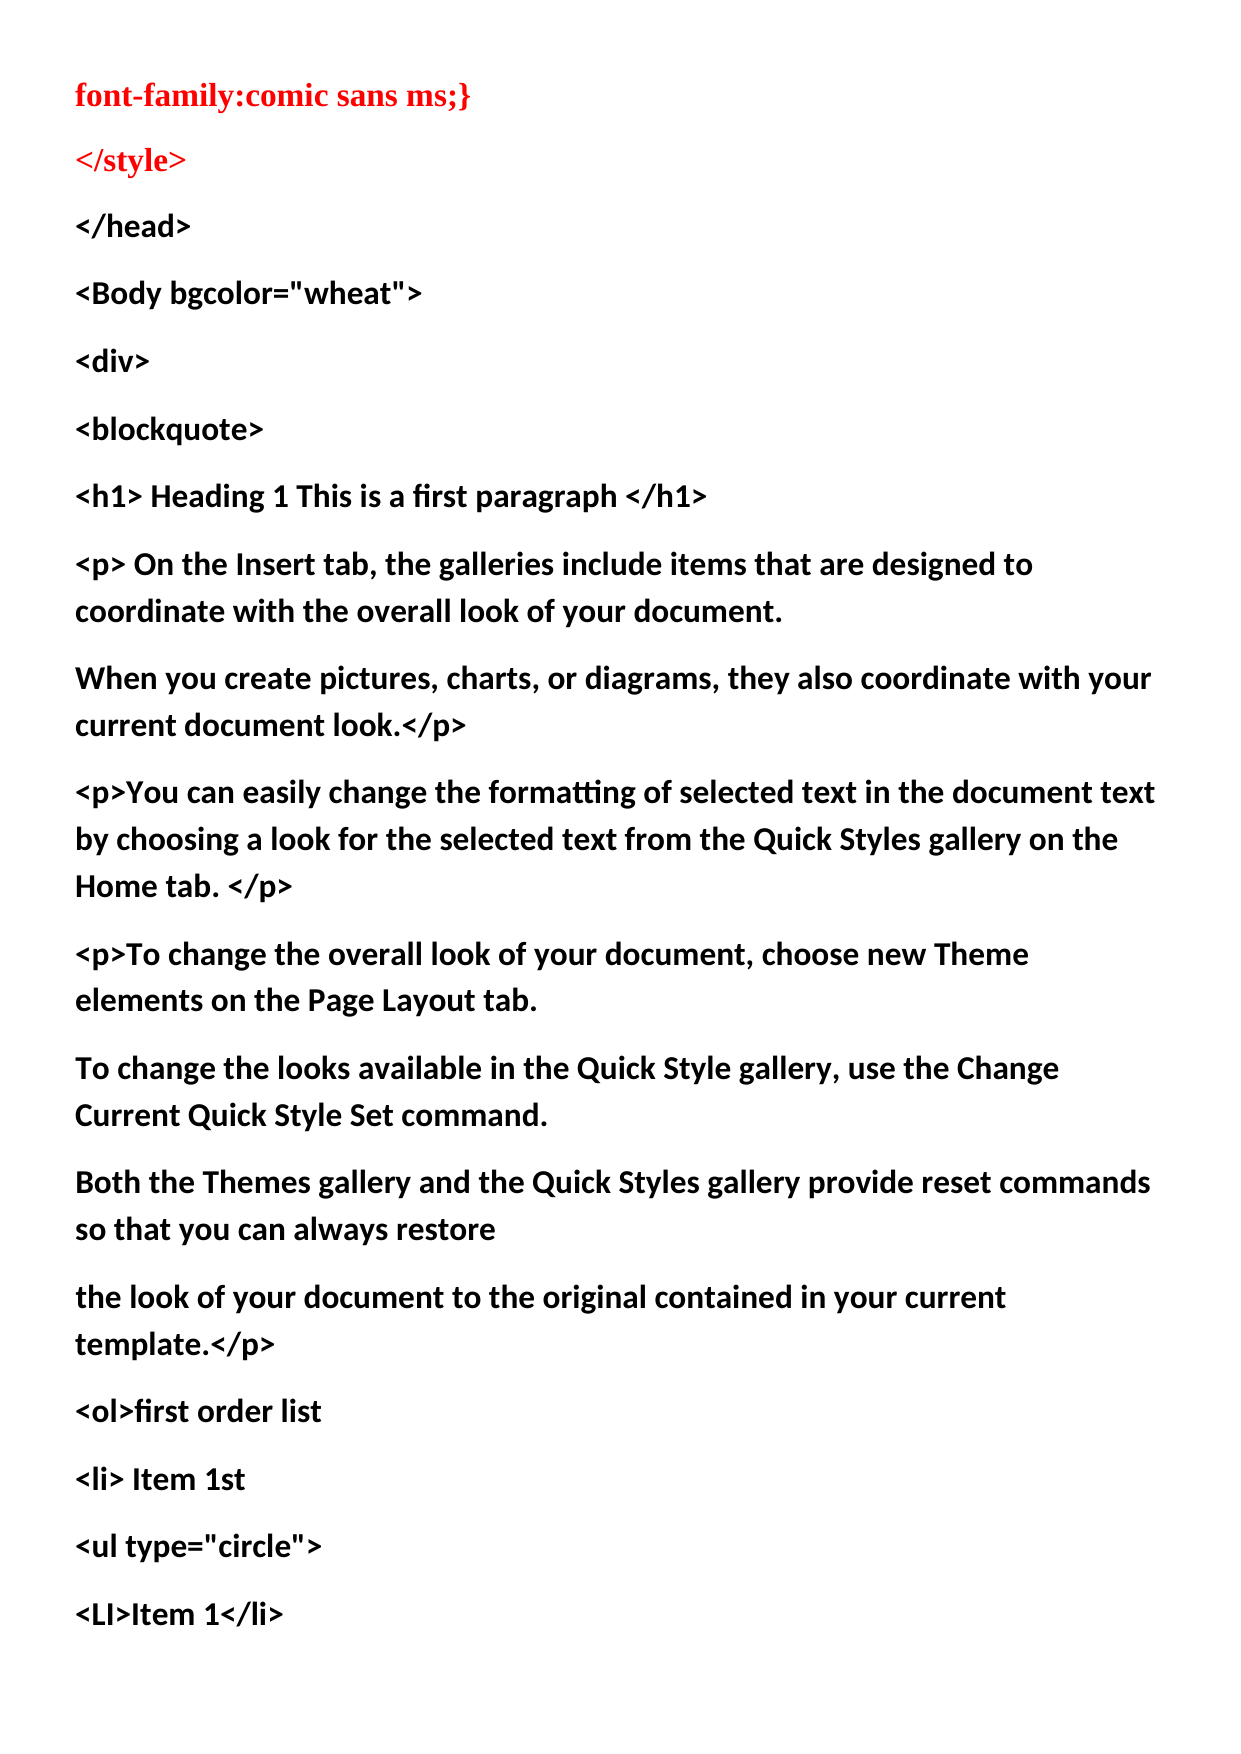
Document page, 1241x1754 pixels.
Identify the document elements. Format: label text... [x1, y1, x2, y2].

text <p> On the Insert tab, the galleries include items that are designed to coordinate with the overall look of your document. [75, 543, 1165, 630]
text When you create pictures, charts, or diagrams, they also coordinate with your current document look.</p> [75, 657, 1165, 745]
text <li> Item 1st [75, 1458, 1165, 1498]
text <p>To change the overall look of your document, choose new Theme elements on the Page Layout tab. [75, 933, 1165, 1020]
text <blockquote> [75, 408, 1165, 448]
text <div> [75, 340, 1165, 381]
text <h1> Heading 1 This is a first paragraph </h1> [75, 475, 1165, 516]
text <p>You can easily change the formatting of selected text in the document text by choosing a look for the selected text from the Quick Styles gallery on the Home tab. </p> [75, 772, 1165, 906]
text </head> [75, 205, 1165, 246]
text Both the Themes gallery and the Quick Styles gallery provide reset commands so that you can always restore [75, 1161, 1165, 1249]
text </style> [75, 140, 1165, 178]
text <Body bgcolor="wheat"> [75, 272, 1165, 313]
text <LI>Item 1</li> [75, 1593, 1165, 1634]
text <ul type="circle"> [75, 1525, 1165, 1566]
text font-family:comic sans ms;} [75, 75, 1165, 113]
text To change the looks available in the Quick Style gallery, use the Change Current Quick Style Set command. [75, 1047, 1165, 1134]
text <ol>first order list [75, 1390, 1165, 1431]
text the look of your document to the original contained in your current template.</p> [75, 1276, 1165, 1363]
